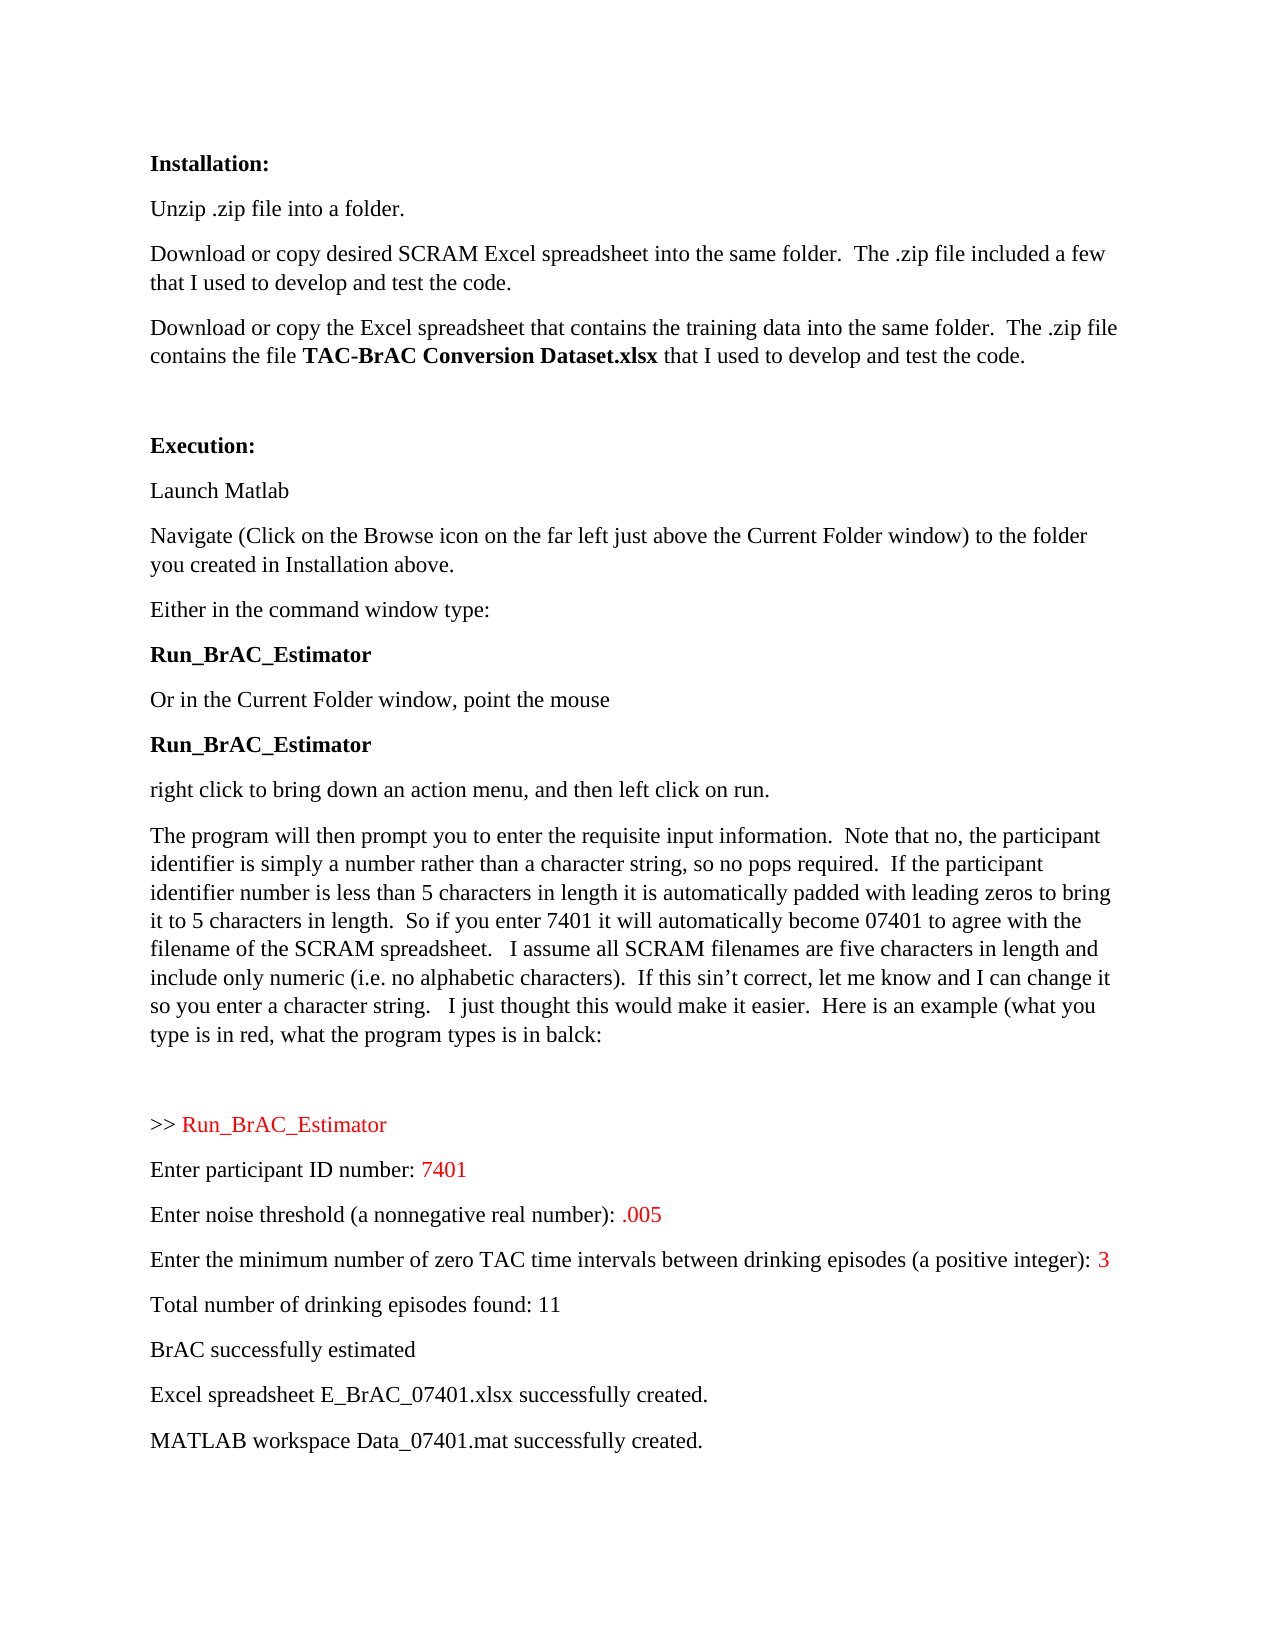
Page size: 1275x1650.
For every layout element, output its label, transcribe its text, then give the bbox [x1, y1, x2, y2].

text Excel spreadsheet E_BrAC_07401.xlsx successfully created. [150, 1382, 1125, 1408]
text Either in the command window type: [150, 596, 1125, 622]
text Or in the Current Folder window, point the mouse [150, 686, 1125, 713]
text Installation: [150, 150, 1125, 176]
text >> Run_BrAC_Estimator [150, 1111, 1125, 1137]
text Download or copy the Excel spreadsheet that contains the training data into the same folder. The .zip file contains the file TAC-BrAC Conversion Dataset.xlsx that I used to develop and test the code. [150, 314, 1125, 368]
text Run_BrAC_Estimator [150, 641, 1125, 668]
text Launch Matlab [150, 477, 1125, 504]
text Unzip .zip file into a folder. [150, 195, 1125, 221]
text Navigate (Click on the Browse icon on the far left just above the Current Folder window) to the folder you created in Installation above. [150, 523, 1125, 577]
text right click to bring down an action menu, and then left click on run. [150, 777, 1125, 803]
text BrAC successfully estimated [150, 1336, 1125, 1363]
text Enter noise threshold (a nonnegative real number): .005 [150, 1201, 1125, 1227]
text MATLAB workspace Data_07401.mat successfully created. [150, 1427, 1125, 1453]
text Enter the minimum number of zero TAC time intervals between drinking episodes (a positive integer): 3 [150, 1246, 1125, 1273]
text Run_BrAC_Estimator [150, 731, 1125, 758]
text Download or copy desired SCRAM Excel spreadsheet into the same folder. The .zip file included a few that I used to develop and test the code. [150, 240, 1125, 295]
text Execution: [150, 432, 1125, 459]
text The program will then prompt you to enter the requisite input information. Note that no, the participant identifier is simply a number rather than a character string, so no pops required. If the participant identifier number is less than 5 characters in length it is automatically padded with leading zeros to bring it to 5 characters in length. So if you enter 7401 it will automatically become 07401 to agree with the filename of the SCRAM spreadsheet. I assume all SCRAM filenames are five characters in length and include only numeric (i.e. no alphabetic characters). If this sin’t correct, let me know and I can change it so you enter a character string. I just thought this would make it easier. Here is an example (what you type is in red, what the program types is in balck: [150, 822, 1125, 1047]
text Total number of drinking episodes found: 11 [150, 1291, 1125, 1318]
text Enter participant ID number: 7401 [150, 1156, 1125, 1182]
